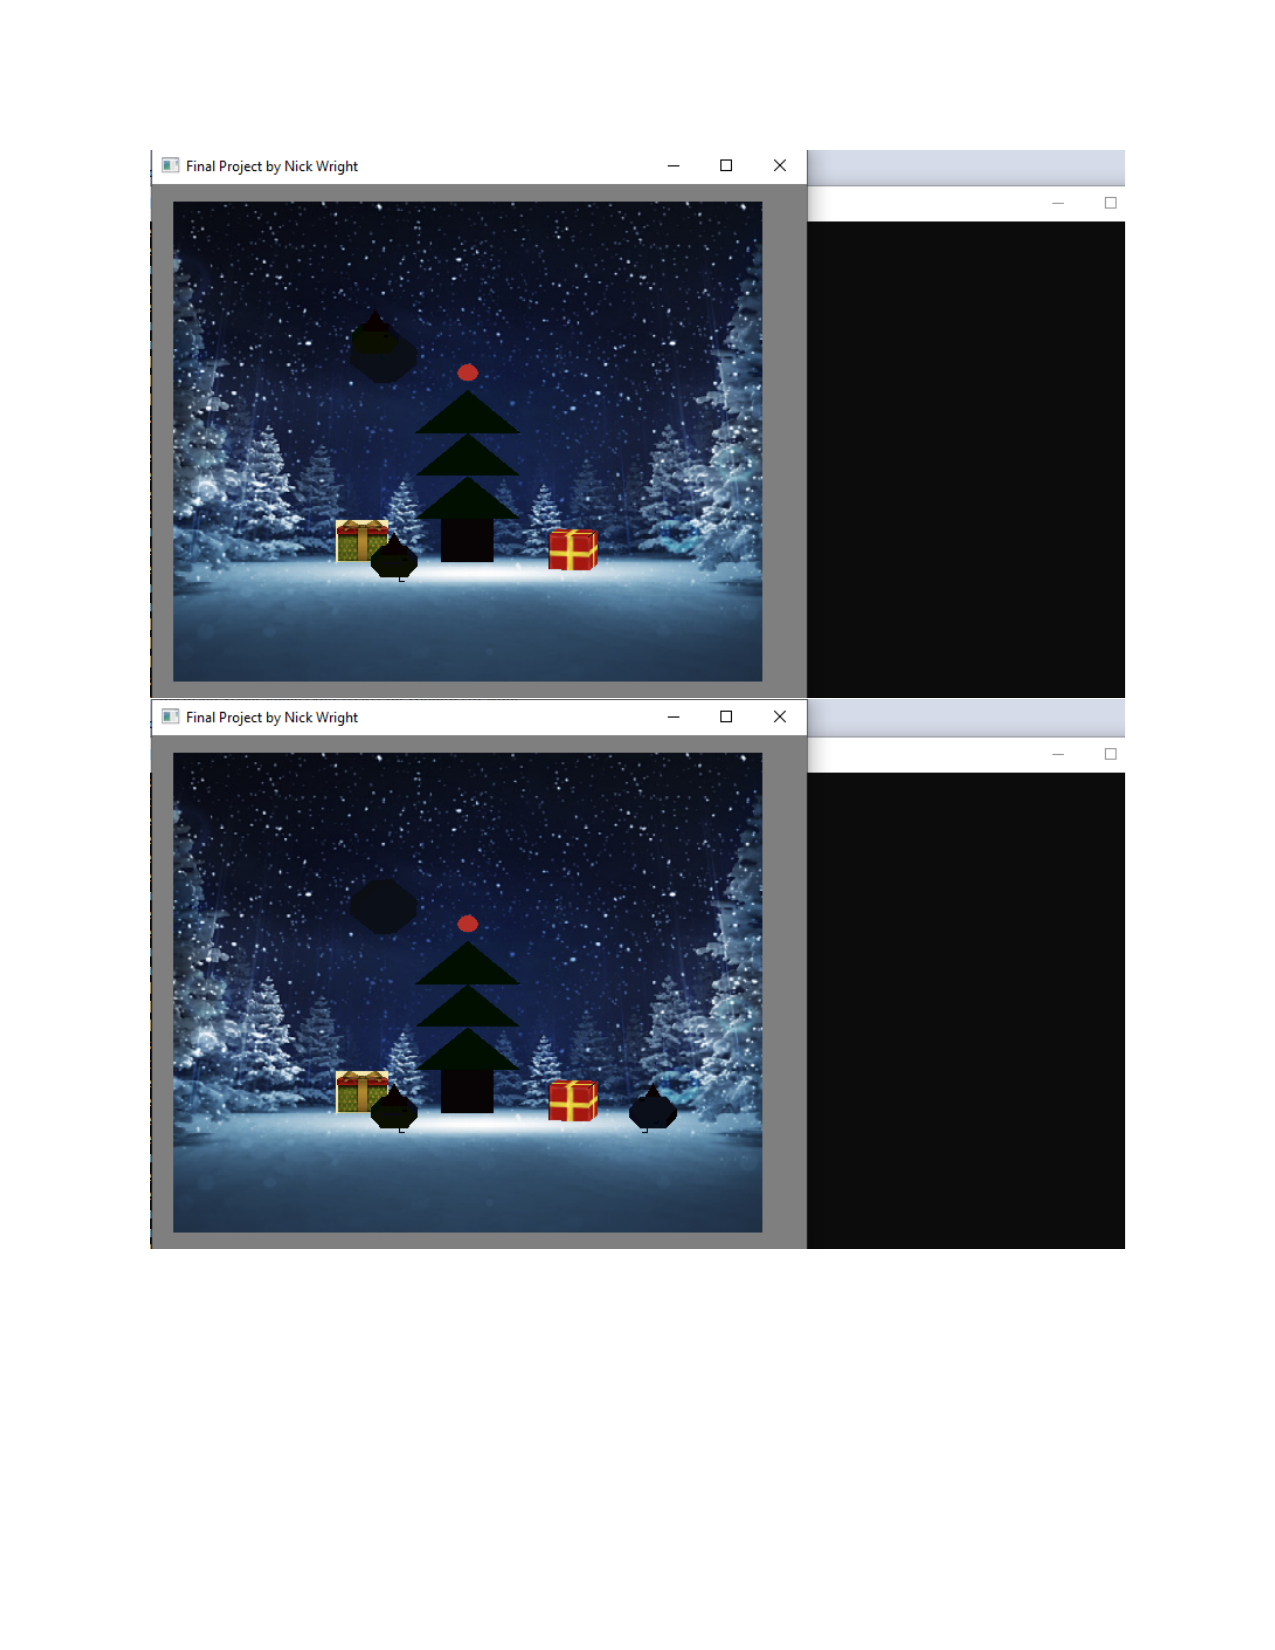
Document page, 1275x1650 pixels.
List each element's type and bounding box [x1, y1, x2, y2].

picture [150, 699, 1125, 1249]
picture [150, 150, 1125, 698]
